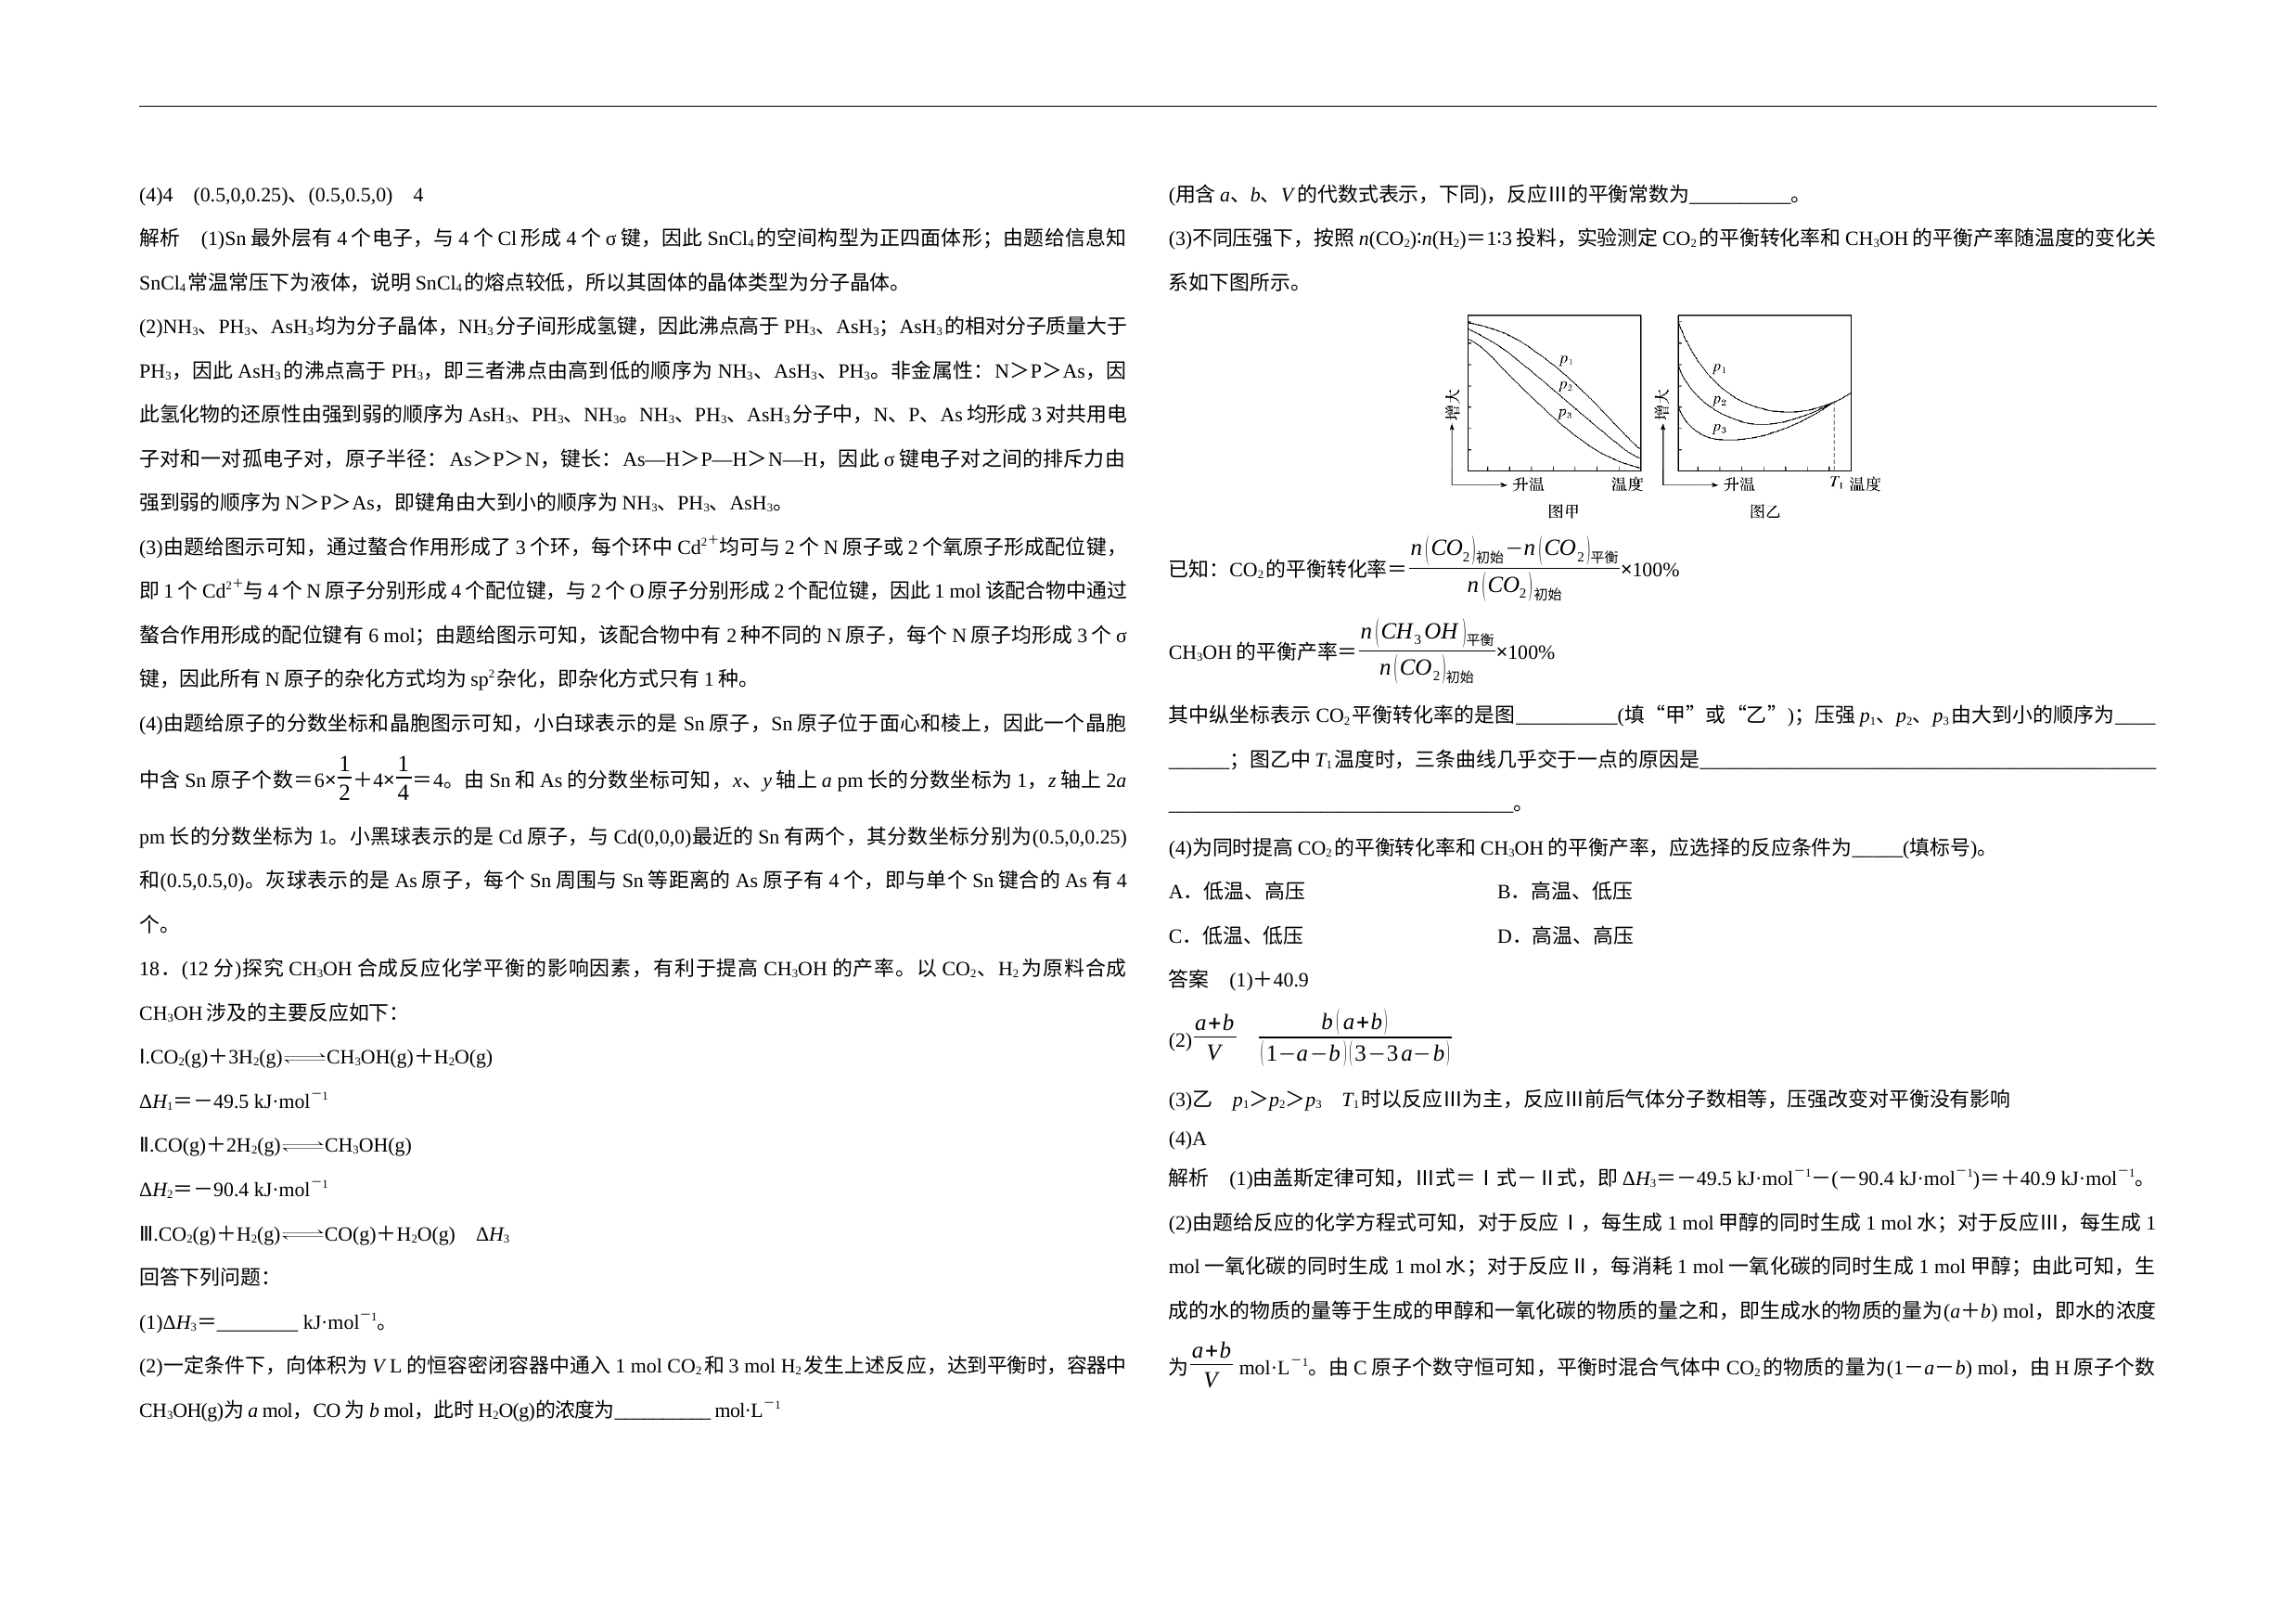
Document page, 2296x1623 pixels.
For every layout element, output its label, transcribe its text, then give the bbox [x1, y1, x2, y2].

text (4)由题给原子的分数坐标和晶胞图示可知，小白球表示的是Sn原子，Sn原子位于面心和棱上，因此一个晶胞中含Sn原子个数＝6×＋4×＝4。由Sn和As的分数坐标可知，x、y轴上a pm长的分数坐标为1，z轴上2a pm长的分数坐标为1。小黑球表示的是Cd原子，与Cd(0,0,0)最近的Sn有两个，其分数坐标分别为(0.5,0,0.25)和(0.5,0.5,0)。灰球表示的是As原子，每个Sn周围与Sn等距离的As原子有4个，即与单个Sn键合的As有4个。 [139, 707, 1127, 938]
text (用含a、b、V的代数式表示，下同)，反应Ⅲ的平衡常数为__________。 [1168, 178, 2157, 207]
text CH3OH的平衡产率＝×100% [1168, 616, 2157, 685]
text 其中纵坐标表示CO2平衡转化率的是图__________(填“甲”或“乙”)；压强p1、p2、p3由大到小的顺序为__________；图乙中T1温度时，三条曲线几乎交于一点的原因是_______________________________________________________________________________。 [1168, 699, 2157, 817]
text (1)ΔH3＝________ kJ·mol－1。 [139, 1306, 1127, 1334]
text 解析 (1)Sn最外层有4个电子，与4个Cl形成4个σ键，因此SnCl4的空间构型为正四面体形；由题给信息知SnCl4常温常压下为液体，说明SnCl4的熔点较低，所以其固体的晶体类型为分子晶体。 [139, 222, 1127, 295]
text 回答下列问题： [139, 1261, 1127, 1291]
text (3)乙 p1＞p2＞p3 T1时以反应Ⅲ为主，反应Ⅲ前后气体分子数相等，压强改变对平衡没有影响 [1168, 1083, 2157, 1112]
text C．低温、低压 D．高温、高压 [1168, 920, 2157, 949]
text 已知：CO2的平衡转化率＝×100% [1168, 535, 2157, 602]
text (2) [1168, 1008, 2157, 1068]
text Ⅰ.CO2(g)＋3H2(g)CH3OH(g)＋H2O(g) [139, 1040, 1127, 1070]
picture [1443, 310, 1882, 521]
text (4)4 (0.5,0,0.25)、(0.5,0.5,0) 4 [139, 178, 1127, 207]
text 解析 (1)由盖斯定律可知，Ⅲ式＝Ⅰ式－Ⅱ式，即ΔH3＝－49.5 kJ·mol－1－(－90.4 kJ·mol－1)＝＋40.9 kJ·mol－1。 [1168, 1162, 2157, 1191]
picture [282, 1051, 327, 1064]
text (4)为同时提高CO2的平衡转化率和CH3OH的平衡产率，应选择的反应条件为_____(填标号)。 [1168, 831, 2157, 861]
text (4)A [1168, 1127, 2157, 1150]
text Ⅱ.CO(g)＋2H2(g)CH3OH(g) [139, 1128, 1127, 1158]
text (3)由题给图示可知，通过螯合作用形成了3个环，每个环中Cd2＋均可与2个N原子或2个氧原子形成配位键，即1个Cd2＋与4个N原子分别形成4个配位键，与2个O原子分别形成2个配位键，因此1 mol该配合物中通过螯合作用形成的配位键有6 mol；由题给图示可知，该配合物中有2种不同的N原子，每个N原子均形成3个σ键，因此所有N原子的杂化方式均为sp2杂化，即杂化方式只有1种。 [139, 531, 1127, 692]
text (3)不同压强下，按照n(CO2)∶n(H2)＝1∶3投料，实验测定CO2的平衡转化率和CH3OH的平衡产率随温度的变化关系如下图所示。 [1168, 222, 2157, 295]
text 答案 (1)＋40.9 [1168, 963, 2157, 993]
text 18．(12分)探究CH3OH合成反应化学平衡的影响因素，有利于提高CH3OH的产率。以CO2、H2为原料合成CH3OH涉及的主要反应如下： [139, 952, 1127, 1026]
text ΔH1＝－49.5 kJ·mol－1 [139, 1085, 1127, 1114]
picture [280, 1228, 325, 1241]
text (2)一定条件下，向体积为V L的恒容密闭容器中通入1 mol CO2和3 mol H2发生上述反应，达到平衡时，容器中CH3OH(g)为a mol，CO为b mol，此时H2O(g)的浓度为__________ mol·L－1 [139, 1349, 1127, 1423]
text (2)NH3、PH3、AsH3均为分子晶体，NH3分子间形成氢键，因此沸点高于PH3、AsH3；AsH3的相对分子质量大于PH3，因此AsH3的沸点高于PH3，即三者沸点由高到低的顺序为NH3、AsH3、PH3。非金属性：N＞P＞As，因此氢化物的还原性由强到弱的顺序为AsH3、PH3、NH3。NH3、PH3、AsH3分子中，N、P、As均形成3对共用电子对和一对孤电子对，原子半径：As＞P＞N，键长：As—H＞P—H＞N—H，因此σ键电子对之间的排斥力由强到弱的顺序为N＞P＞As，即键角由大到小的顺序为NH3、PH3、AsH3。 [139, 310, 1127, 516]
text Ⅲ.CO2(g)＋H2(g)CO(g)＋H2O(g) ΔH3 [139, 1217, 1127, 1246]
text A．低温、高压 B．高温、低压 [1168, 875, 2157, 905]
text ΔH2＝－90.4 kJ·mol－1 [139, 1173, 1127, 1203]
picture [280, 1140, 325, 1153]
